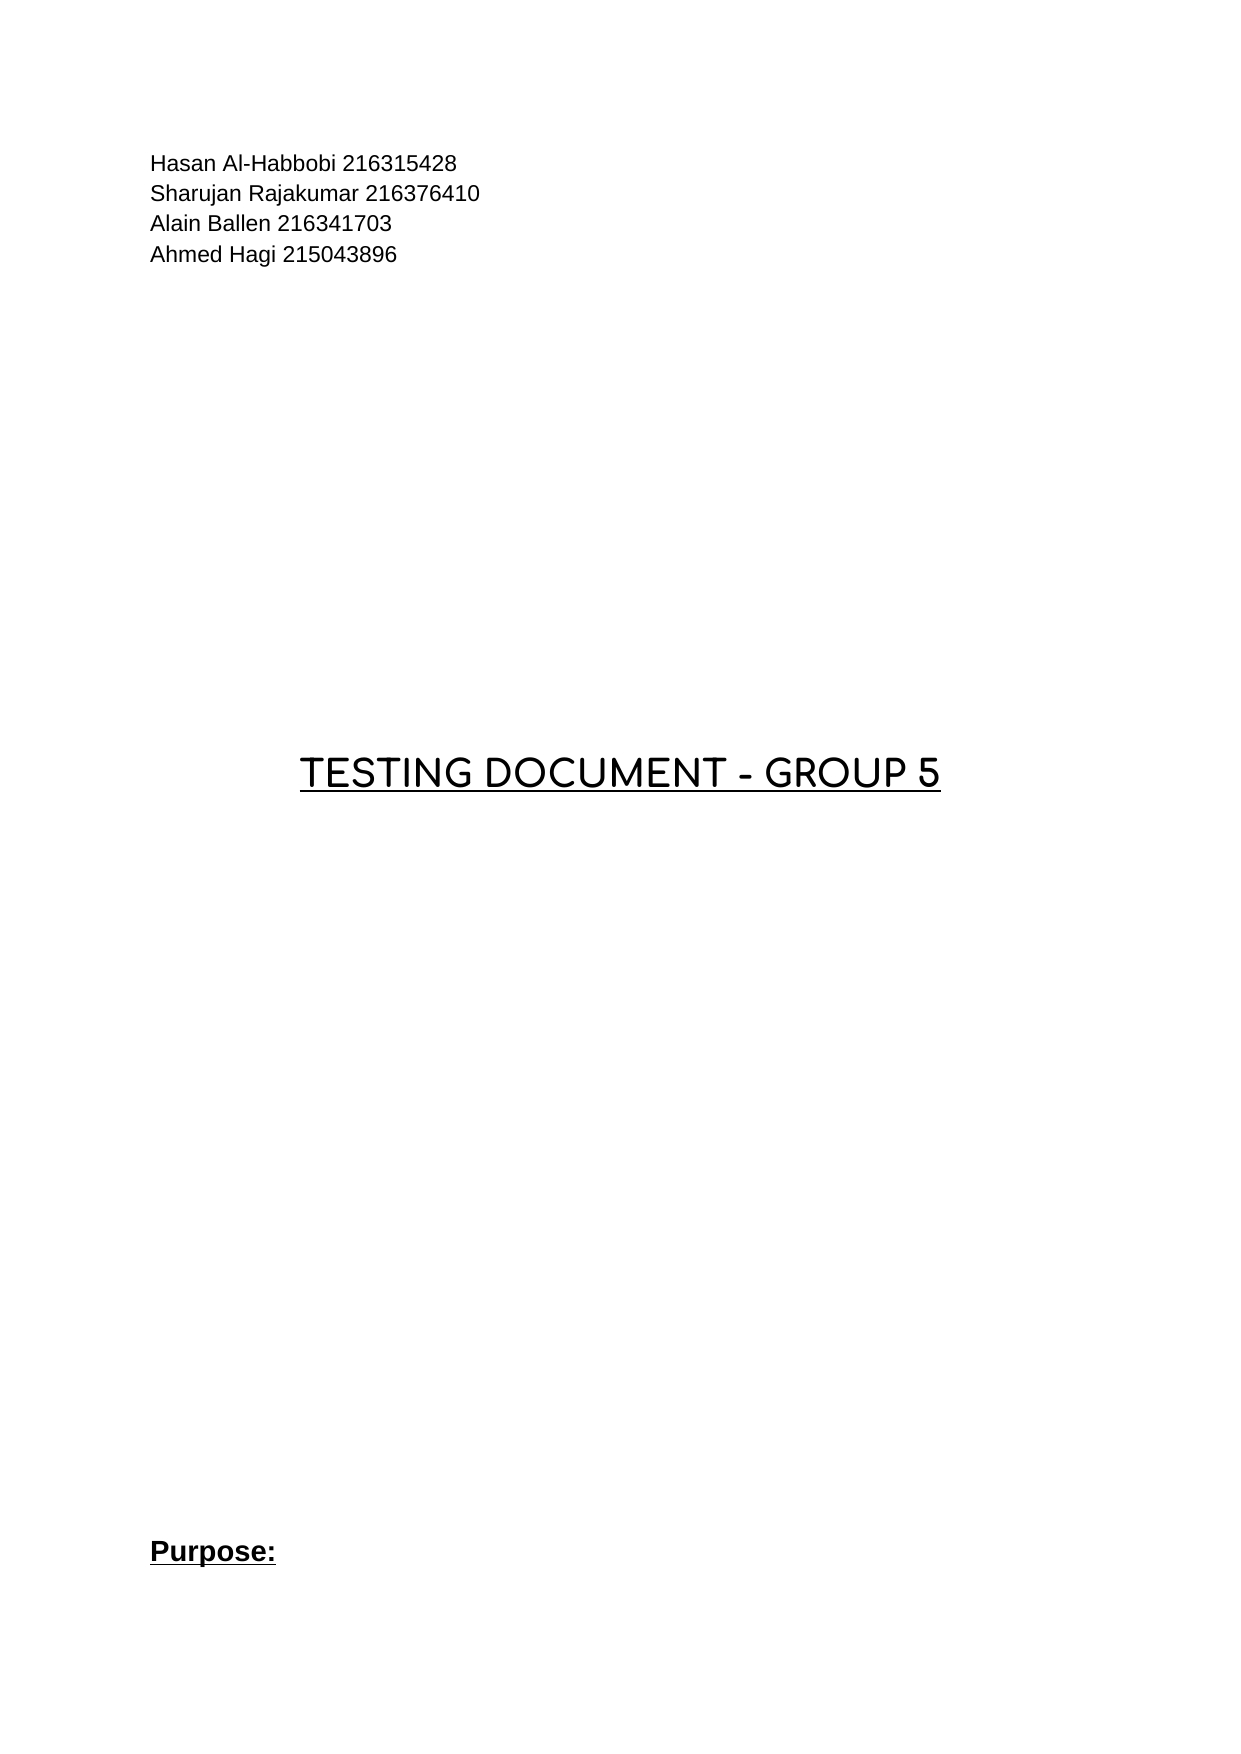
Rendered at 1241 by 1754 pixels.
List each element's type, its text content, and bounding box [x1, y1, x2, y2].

text Alain Ballen 216341703 [150, 210, 1090, 237]
text Hasan Al-Habbobi 216315428 [150, 150, 1090, 176]
text TESTING DOCUMENT - GROUP 5 [150, 754, 1090, 796]
text Sharujan Rajakumar 216376410 [150, 180, 1090, 207]
text Purpose: [150, 1534, 1090, 1568]
text Ahmed Hagi 215043896 [150, 241, 1090, 267]
